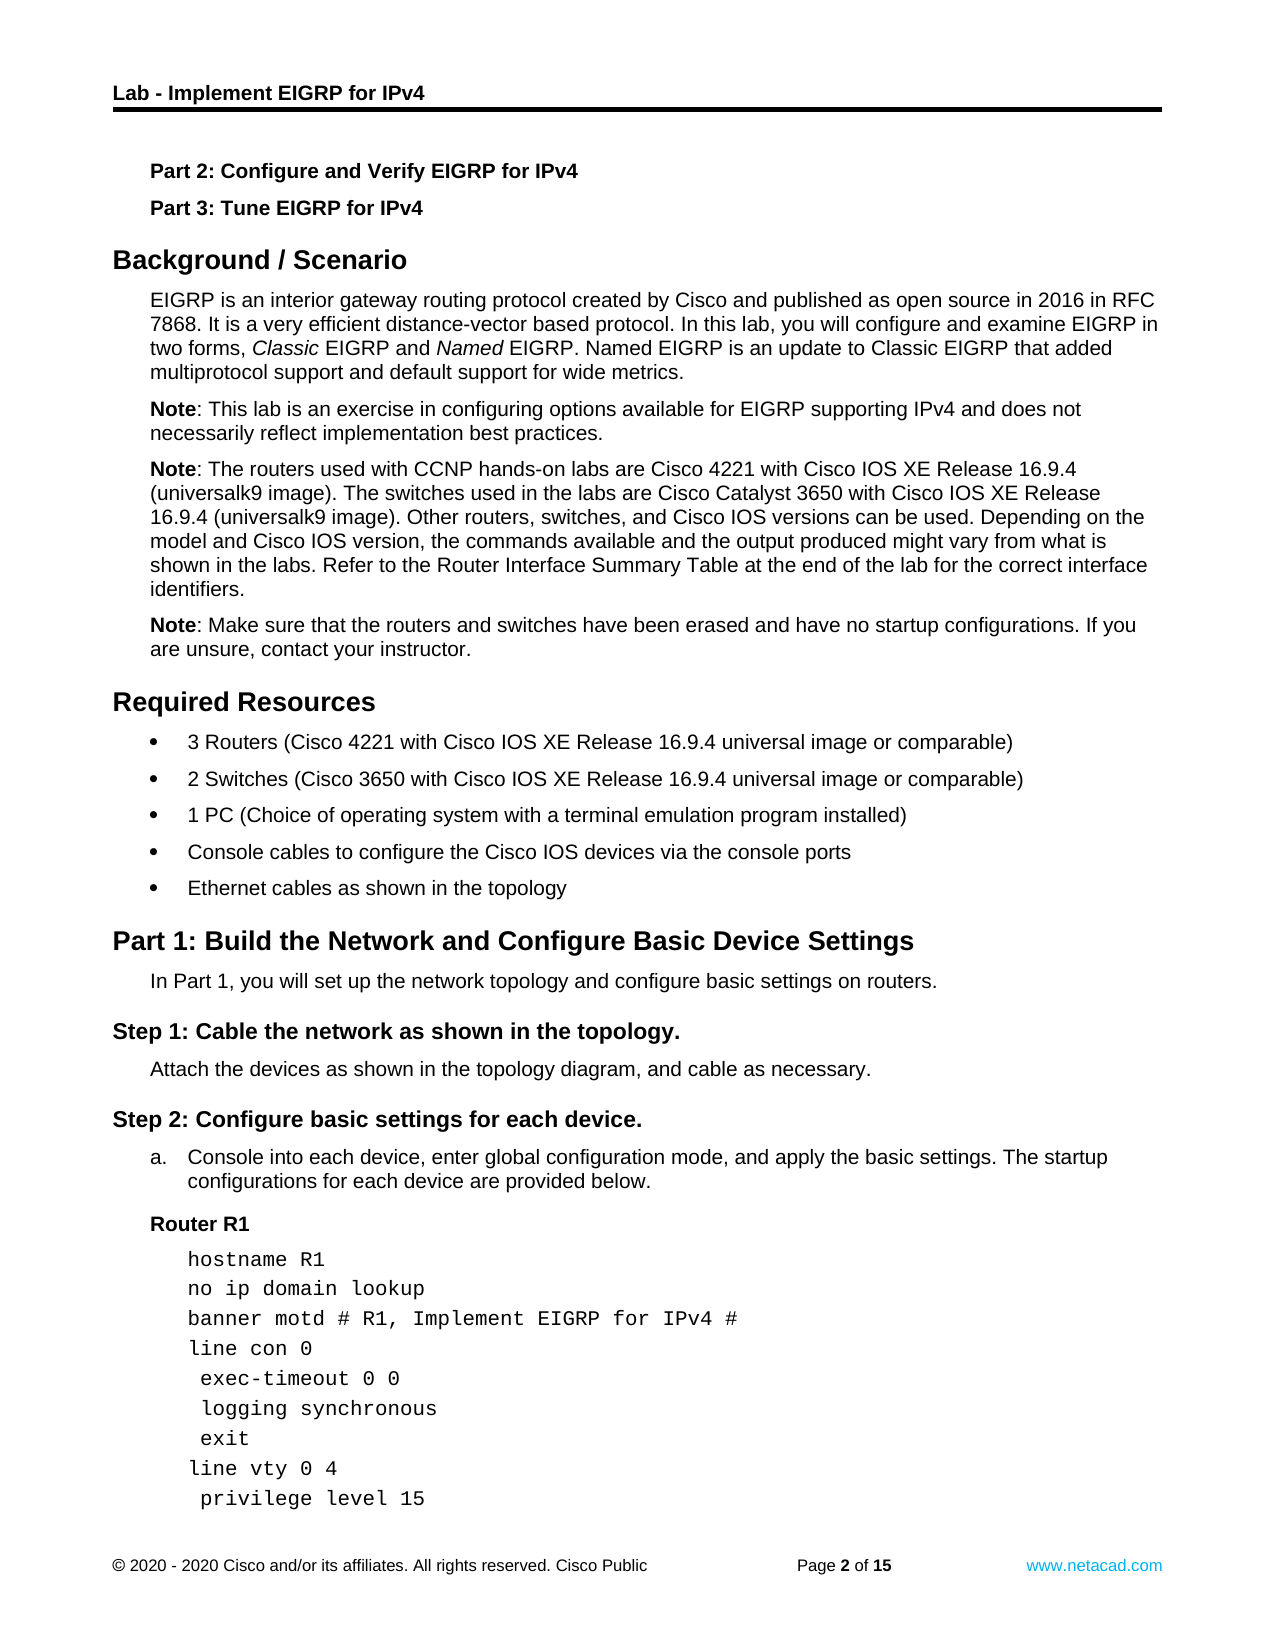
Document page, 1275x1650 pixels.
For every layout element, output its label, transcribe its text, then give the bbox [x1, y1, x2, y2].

text Note: The routers used with CCNP hands-on labs are Cisco 4221 with Cisco IOS XE Release 16.9.4 (universalk9 image). The switches used in the labs are Cisco Catalyst 3650 with Cisco IOS XE Release 16.9.4 (universalk9 image). Other routers, switches, and Cisco IOS versions can be used. Depending on the model and Cisco IOS version, the commands available and the output produced might vary from what is shown in the labs. Refer to the Router Interface Summary Table at the end of the lab for the correct interface identifiers. [150, 457, 1162, 601]
text Part 3: Tune EIGRP for IPv4 [150, 195, 1162, 219]
text Router R1 [150, 1212, 1162, 1236]
text Part 2: Configure and Verify EIGRP for IPv4 [150, 159, 1162, 183]
text banner motd # R1, Implement EIGRP for IPv4 # [187, 1308, 1162, 1332]
text privilege level 15 [187, 1488, 1162, 1511]
text hostname R1 [187, 1248, 1162, 1272]
subtitle Build the Network and Configure Basic Device Settings [112, 925, 1162, 956]
text In Part 1, you will set up the network topology and configure basic settings on routers. [150, 969, 1162, 993]
text Note: This lab is an exercise in configuring options available for EIGRP supporting IPv4 and does not necessarily reflect implementation best practices. [150, 396, 1162, 444]
text Console cables to configure the Cisco IOS devices via the console ports [150, 839, 1162, 863]
subtitle Required Resources [112, 686, 1162, 717]
text exec-timeout 0 0 [187, 1368, 1162, 1392]
subtitle Cable the network as shown in the topology. [112, 1018, 1162, 1044]
text EIGRP is an interior gateway routing protocol created by Cisco and published as open source in 2016 in RFC 7868. It is a very efficient distance-vector based protocol. In this lab, you will configure and examine EIGRP in two forms, Classic EIGRP and Named EIGRP. Named EIGRP is an update to Classic EIGRP that added multiprotocol support and default support for wide metrics. [150, 288, 1162, 384]
text Ethernet cables as shown in the topology [150, 876, 1162, 900]
text logging synchronous [187, 1398, 1162, 1422]
subtitle Configure basic settings for each device. [112, 1106, 1162, 1132]
text exit [187, 1428, 1162, 1452]
subtitle Background / Scenario [112, 244, 1162, 276]
text 2 Switches (Cisco 3650 with Cisco IOS XE Release 16.9.4 universal image or comparable) [150, 766, 1162, 790]
text Console into each device, enter global configuration mode, and apply the basic settings. The startup configurations for each device are provided below. [150, 1144, 1162, 1192]
text Attach the devices as shown in the topology diagram, and cable as necessary. [150, 1057, 1162, 1081]
text Note: Make sure that the routers and switches have been erased and have no startup configurations. If you are unsure, contact your instructor. [150, 613, 1162, 661]
text 3 Routers (Cisco 4221 with Cisco IOS XE Release 16.9.4 universal image or comparable) [150, 730, 1162, 754]
text 1 PC (Choice of operating system with a terminal emulation program installed) [150, 803, 1162, 827]
text no ip domain lookup [187, 1278, 1162, 1302]
text line con 0 [187, 1338, 1162, 1362]
text line vty 0 4 [187, 1458, 1162, 1481]
